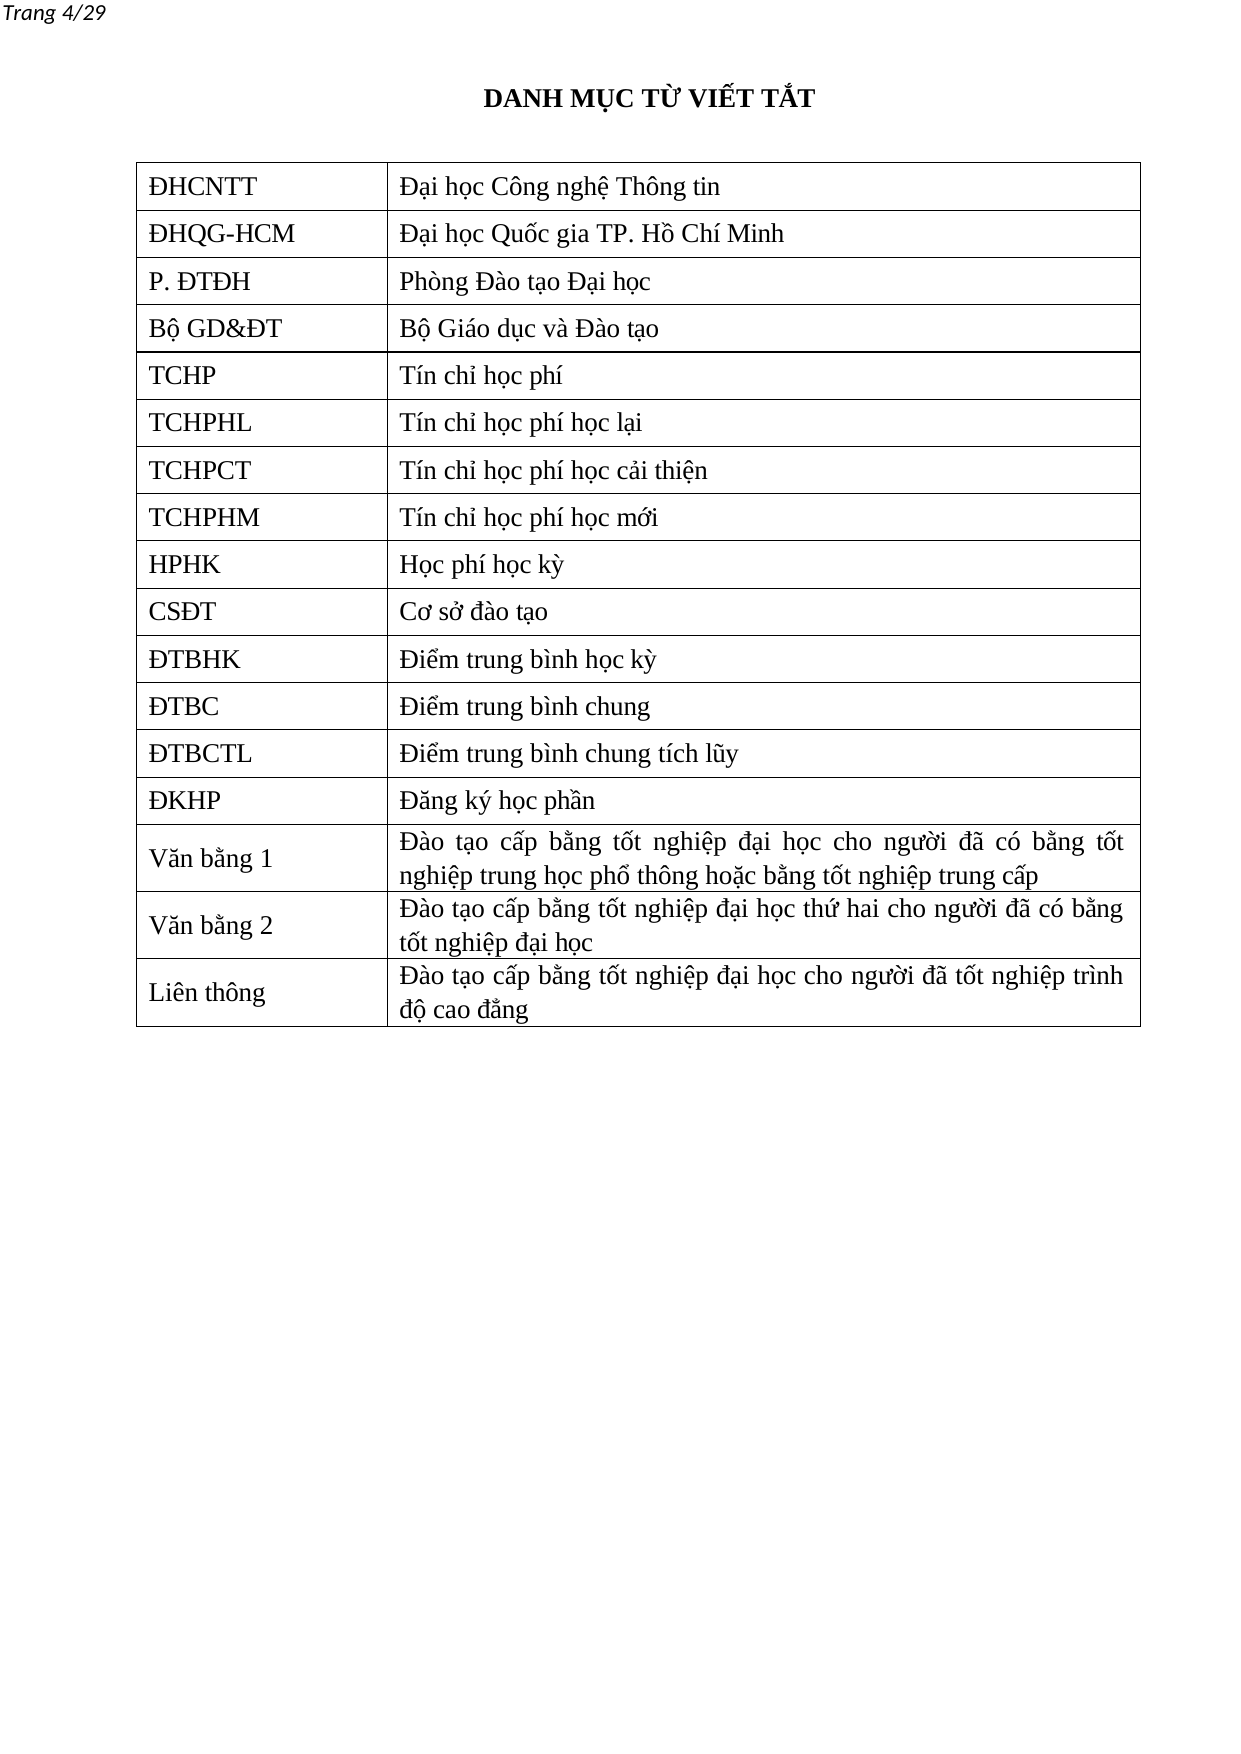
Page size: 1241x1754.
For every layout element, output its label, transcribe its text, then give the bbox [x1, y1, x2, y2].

table_cell Bộ Giáo dục và Đào tạo [388, 305, 1140, 351]
table_cell ĐKHP [137, 778, 387, 824]
table_cell Đăng ký học phần [388, 778, 1140, 824]
table_cell Tín chỉ học phí học lại [388, 400, 1140, 446]
table_cell Điểm trung bình chung [388, 683, 1140, 729]
text DANH MỤC TỪ VIẾT TẮT [170, 82, 1129, 114]
table_cell Học phí học kỳ [388, 541, 1140, 588]
table_cell Văn bằng 1 [137, 825, 387, 891]
table_cell Đào tạo cấp bằng tốt nghiệp đại học cho người đã có bằng tốt nghiệp trung học phổ thông hoặc bằng tốt nghiệp trung cấp [388, 825, 1140, 891]
table_cell CSĐT [137, 589, 387, 635]
table_cell Văn bằng 2 [137, 892, 387, 958]
table_cell TCHPHM [137, 494, 387, 540]
table_cell ĐTBHK [137, 636, 387, 682]
table_cell Bộ GD&ĐT [137, 305, 387, 351]
table_cell Điểm trung bình chung tích lũy [388, 730, 1140, 777]
table_header Đại học Công nghệ Thông tin [388, 163, 1140, 210]
table_cell Điểm trung bình học kỳ [388, 636, 1140, 682]
table_cell ĐTBCTL [137, 730, 387, 777]
table_cell Tín chỉ học phí học cải thiện [388, 447, 1140, 493]
table_header ĐHCNTT [137, 163, 387, 210]
table_cell HPHK [137, 541, 387, 588]
table_cell P. ĐTĐH [137, 258, 387, 304]
table_cell Tín chỉ học phí [388, 353, 1140, 399]
table_cell Liên thông [137, 959, 387, 1026]
table_cell ĐTBC [137, 683, 387, 729]
table_cell Đại học Quốc gia TP. Hồ Chí Minh [388, 211, 1140, 257]
table_cell TCHPHL [137, 400, 387, 446]
table_cell TCHPCT [137, 447, 387, 493]
table_cell Phòng Đào tạo Đại học [388, 258, 1140, 304]
table_cell Đào tạo cấp bằng tốt nghiệp đại học cho người đã tốt nghiệp trình độ cao đẳng [388, 959, 1140, 1026]
table_cell TCHP [137, 353, 387, 399]
table_cell ĐHQG-HCM [137, 211, 387, 257]
table_cell Cơ sở đào tạo [388, 589, 1140, 635]
table_cell Tín chỉ học phí học mới [388, 494, 1140, 540]
table_cell Đào tạo cấp bằng tốt nghiệp đại học thứ hai cho người đã có bằng tốt nghiệp đại học [388, 892, 1140, 958]
